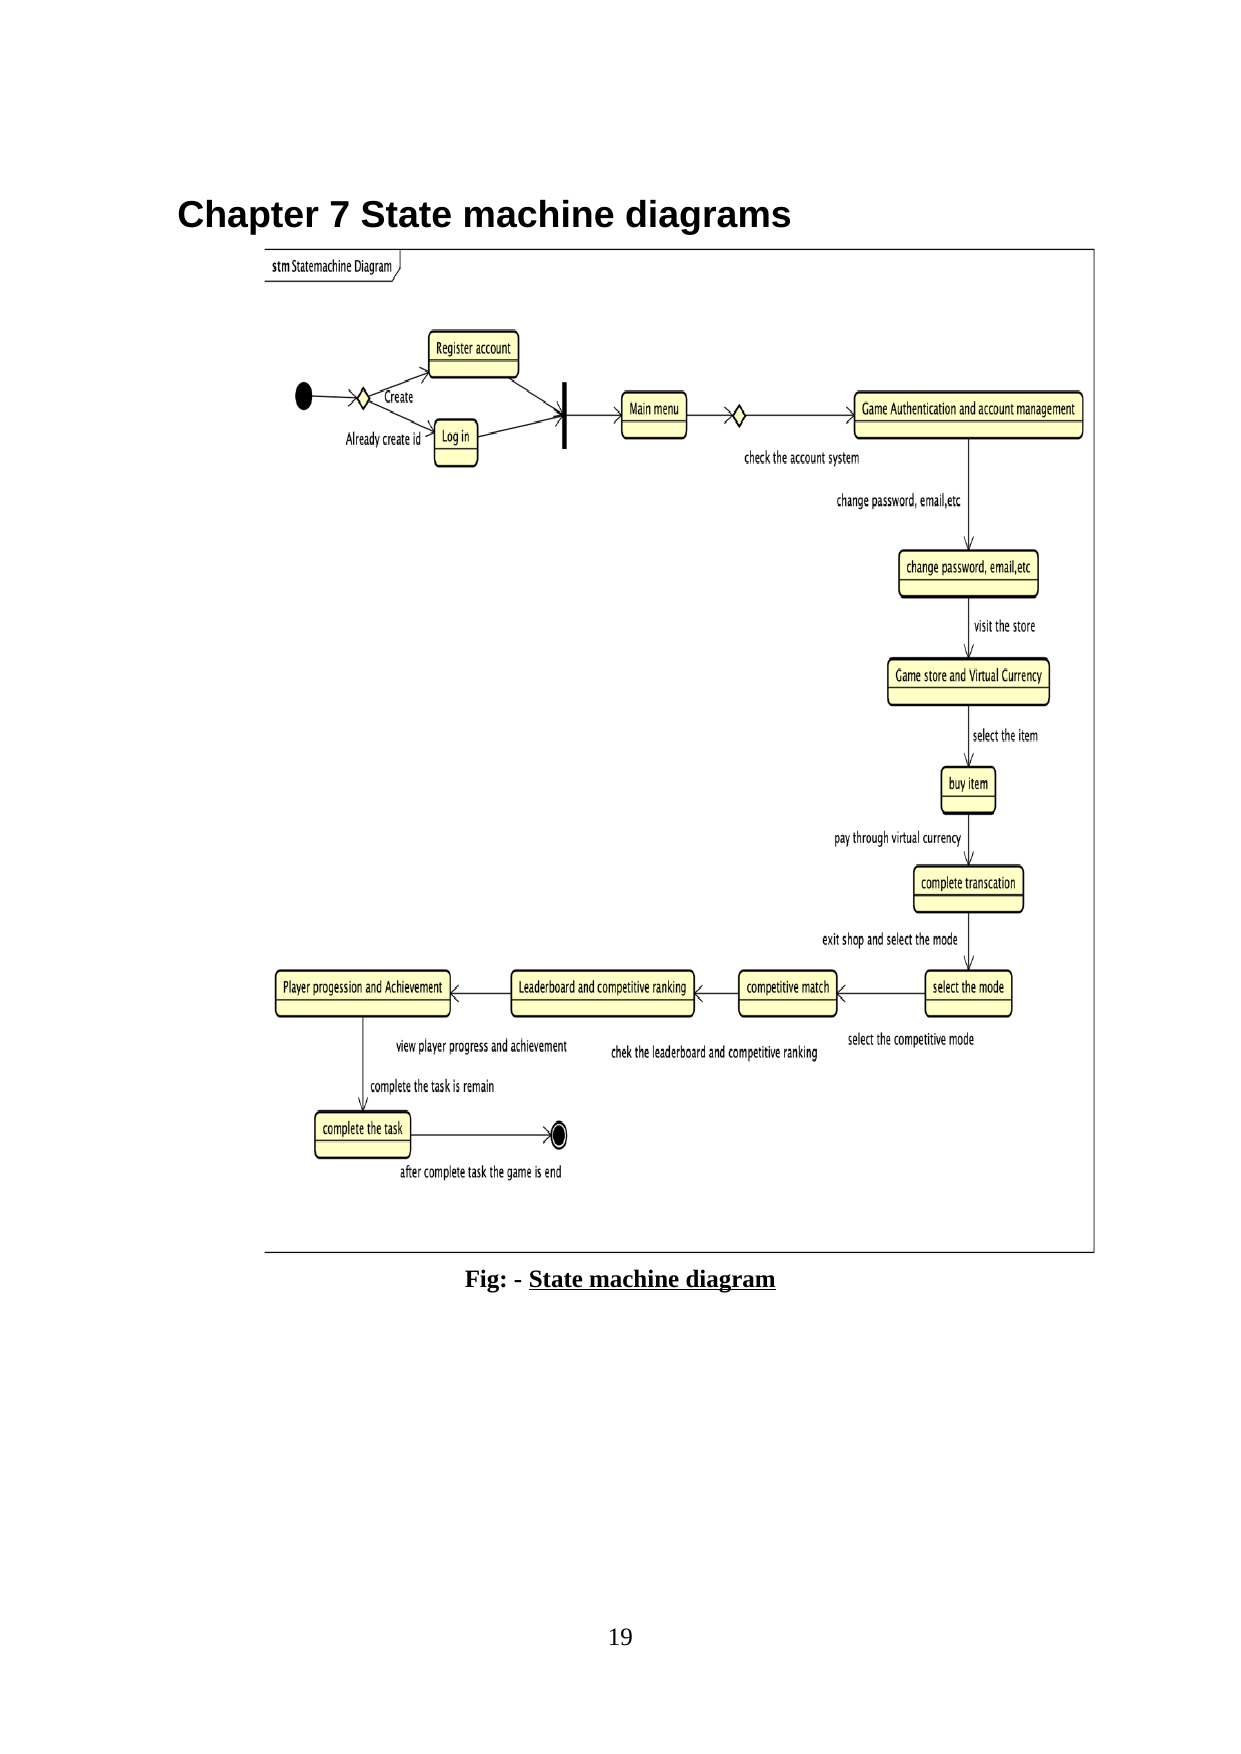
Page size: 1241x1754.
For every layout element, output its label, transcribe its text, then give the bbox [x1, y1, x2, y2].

text Fig: - State machine diagram [177, 1261, 1063, 1296]
subtitle Chapter 7 State machine diagrams [177, 179, 1063, 249]
picture [264, 248, 1102, 1256]
